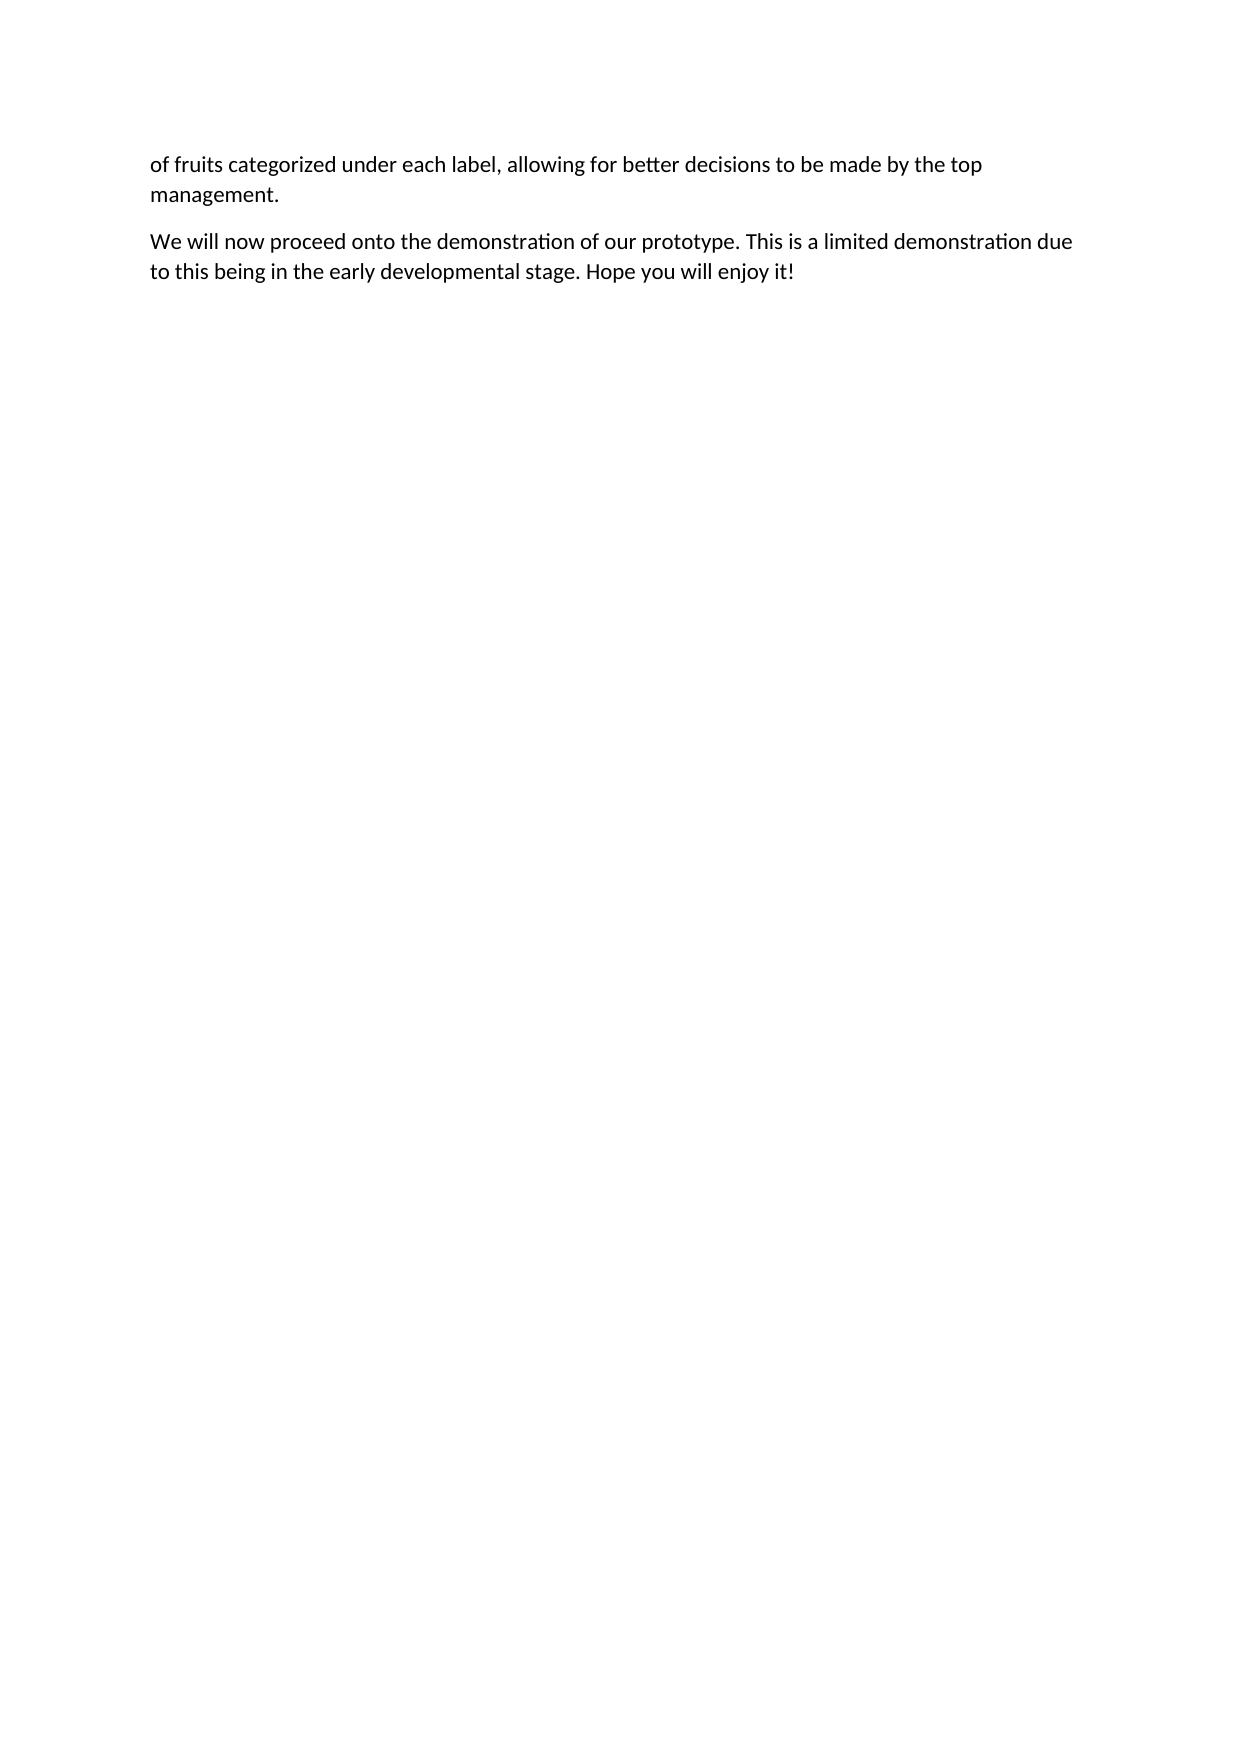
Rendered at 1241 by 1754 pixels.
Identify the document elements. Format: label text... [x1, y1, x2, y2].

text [150, 150, 1090, 208]
text We will now proceed onto the demonstration of our prototype. This is a limited demonstration due to this being in the early developmental stage. Hope you will enjoy it! [150, 227, 1090, 285]
